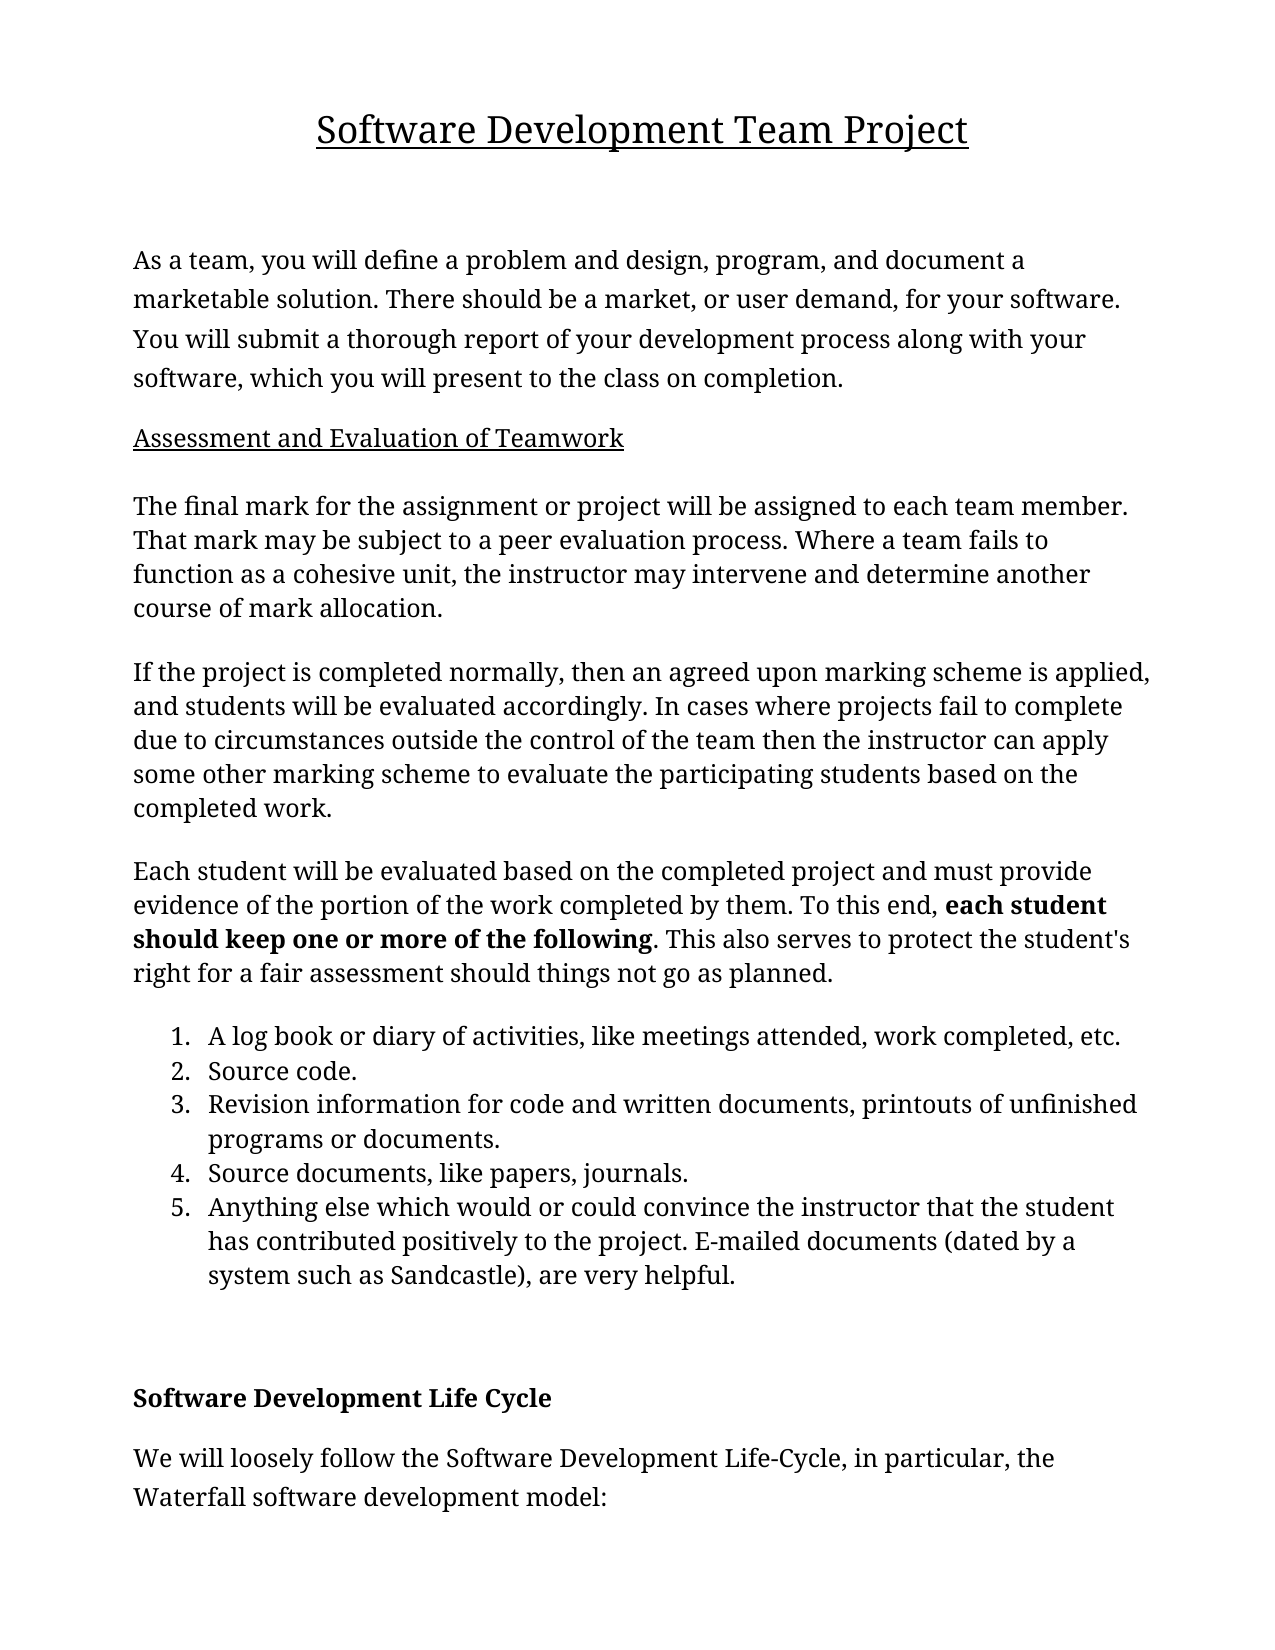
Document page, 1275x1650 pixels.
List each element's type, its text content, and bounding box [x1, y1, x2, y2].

text We will loosely follow the Software Development Life-Cycle, in particular, the Waterfall software development model: [133, 1441, 1152, 1514]
text As a team, you will define a problem and design, program, and document a marketable solution. There should be a market, or user demand, for your software. You will submit a thorough report of your development process along with your software, which you will present to the class on completion. [133, 243, 1152, 394]
list Source code. [170, 1053, 1152, 1087]
text Software Development Team Project [133, 103, 1152, 154]
text Each student will be evaluated based on the completed project and must provide evidence of the portion of the work completed by them. To this end, each student should keep one or more of the following. This also serves to protect the student's right for a fair assessment should things not go as planned. [133, 854, 1152, 990]
list A log book or diary of activities, like meetings attended, work completed, etc. [170, 1019, 1152, 1053]
text If the project is completed normally, then an agreed upon marking scheme is applied, and students will be evaluated accordingly. In cases where projects fail to complete due to circumstances outside the control of the team then the instructor can apply some other marking scheme to evaluate the participating students based on the completed work. [133, 654, 1152, 824]
text Software Development Life Cycle [133, 1381, 1152, 1415]
text The final mark for the assignment or project will be assigned to each team member. That mark may be subject to a peer evaluation process. Where a team fails to function as a cohesive unit, the instructor may intervene and determine another course of mark allocation. [133, 489, 1152, 625]
list Anything else which would or could convince the instructor that the student has contributed positively to the project. E-mailed documents (dated by a system such as Sandcastle), are very helpful. [170, 1189, 1152, 1292]
list Revision information for code and written documents, printouts of unfinished programs or documents. [170, 1087, 1152, 1155]
text Assessment and Evaluation of Teamwork [133, 420, 1152, 454]
list Source documents, like papers, journals. [170, 1155, 1152, 1189]
